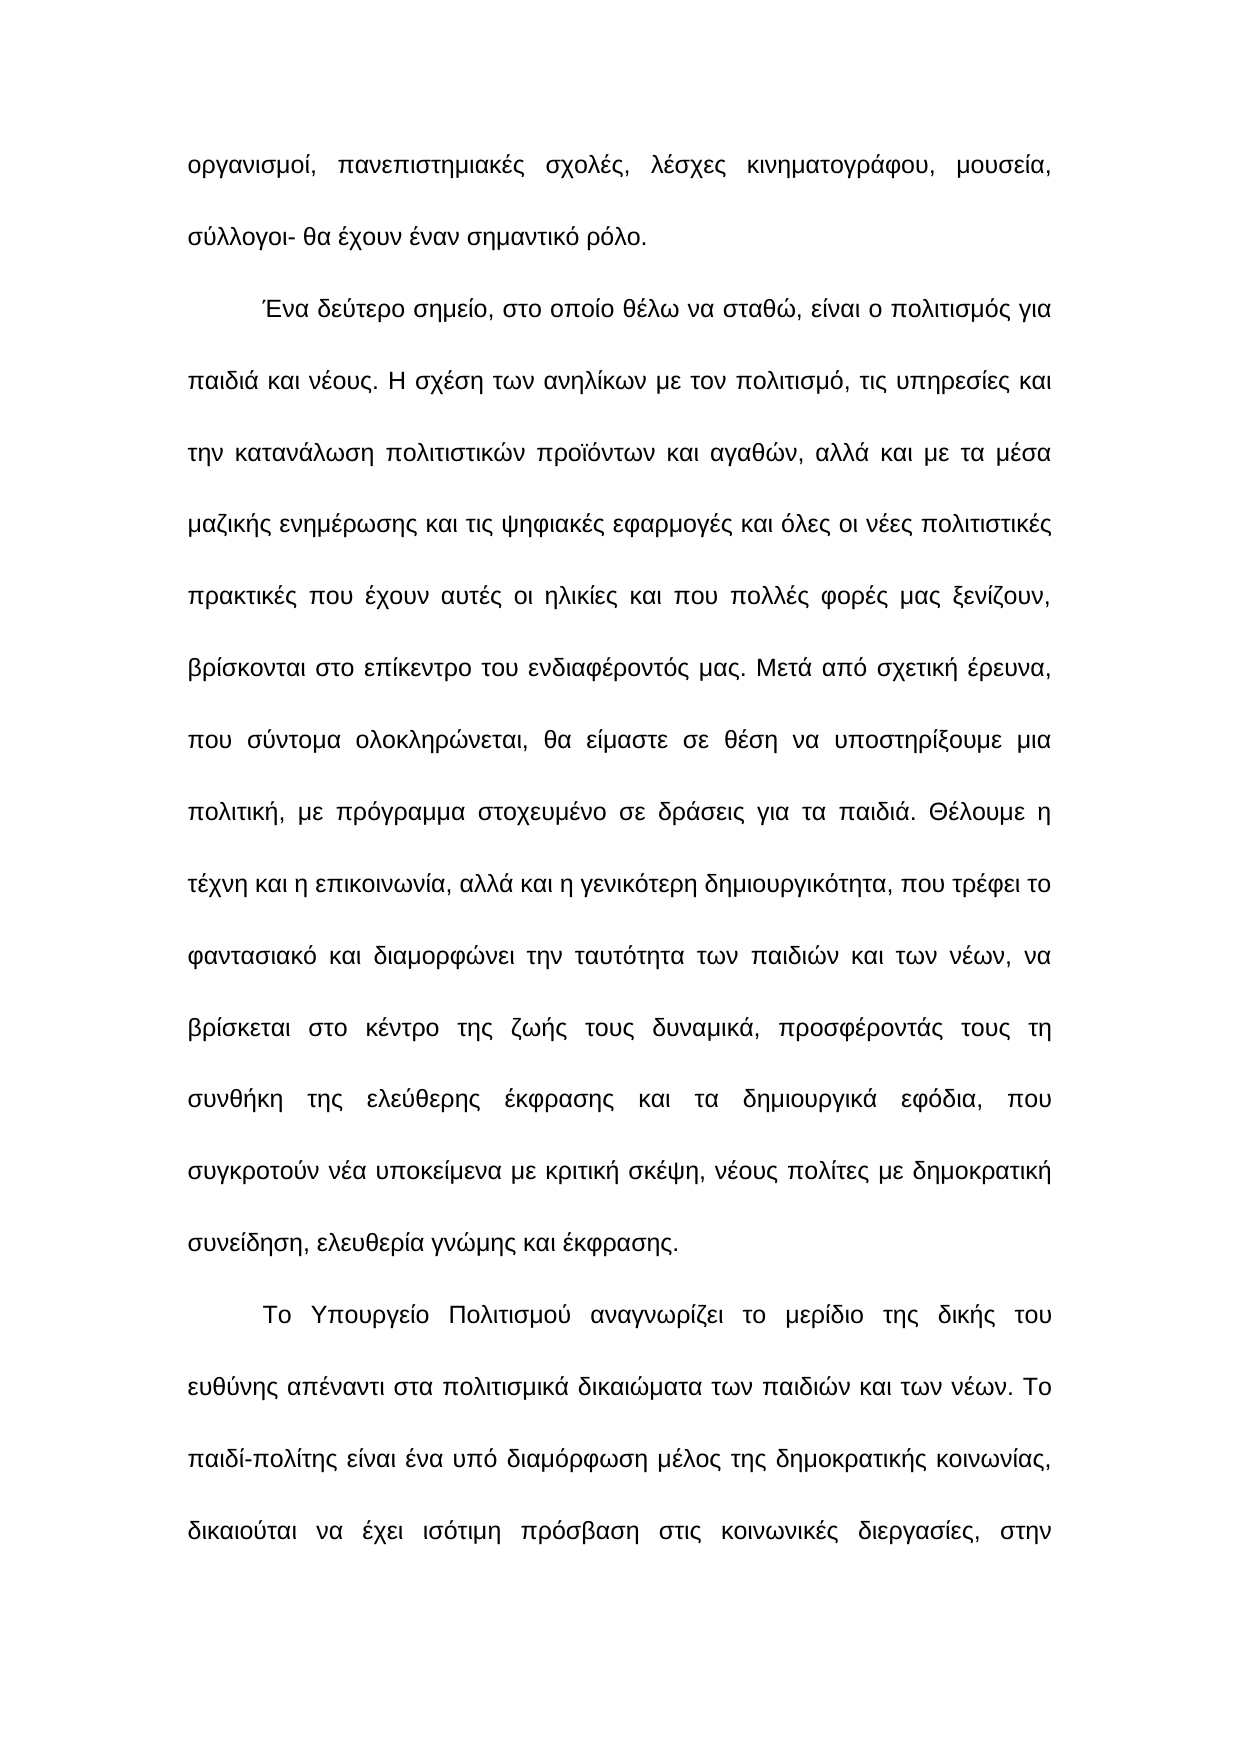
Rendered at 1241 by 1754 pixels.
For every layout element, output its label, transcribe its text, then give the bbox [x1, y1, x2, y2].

text Ένα δεύτερο σημείο, στο οποίο θέλω να σταθώ, είναι ο πολιτισμός για παιδιά και νέους. Η σχέση των ανηλίκων με τον πολιτισμό, τις υπηρεσίες και την κατανάλωση πολιτιστικών προϊόντων και αγαθών, αλλά και με τα μέσα μαζικής ενημέρωσης και τις ψηφιακές εφαρμογές και όλες οι νέες πολιτιστικές πρακτικές που έχουν αυτές οι ηλικίες και που πολλές φορές μας ξενίζουν, βρίσκονται στο επίκεντρο του ενδιαφέροντός μας. Μετά από σχετική έρευνα, που σύντομα ολοκληρώνεται, θα είμαστε σε θέση να υποστηρίξουμε μια πολιτική, με πρόγραμμα στοχευμένο σε δράσεις για τα παιδιά. Θέλουμε η τέχνη και η επικοινωνία, αλλά και η γενικότερη δημιουργικότητα, που τρέφει το φαντασιακό και διαμορφώνει την ταυτότητα των παιδιών και των νέων, να βρίσκεται στο κέντρο της ζωής τους δυναμικά, προσφέροντάς τους τη συνθήκη της ελεύθερης έκφρασης και τα δημιουργικά εφόδια, που συγκροτούν νέα υποκείμενα με κριτική σκέψη, νέους πολίτες με δημοκρατική συνείδηση, ελευθερία γνώμης και έκφρασης. [187, 294, 1053, 1257]
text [187, 150, 1053, 251]
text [187, 1300, 1053, 1544]
